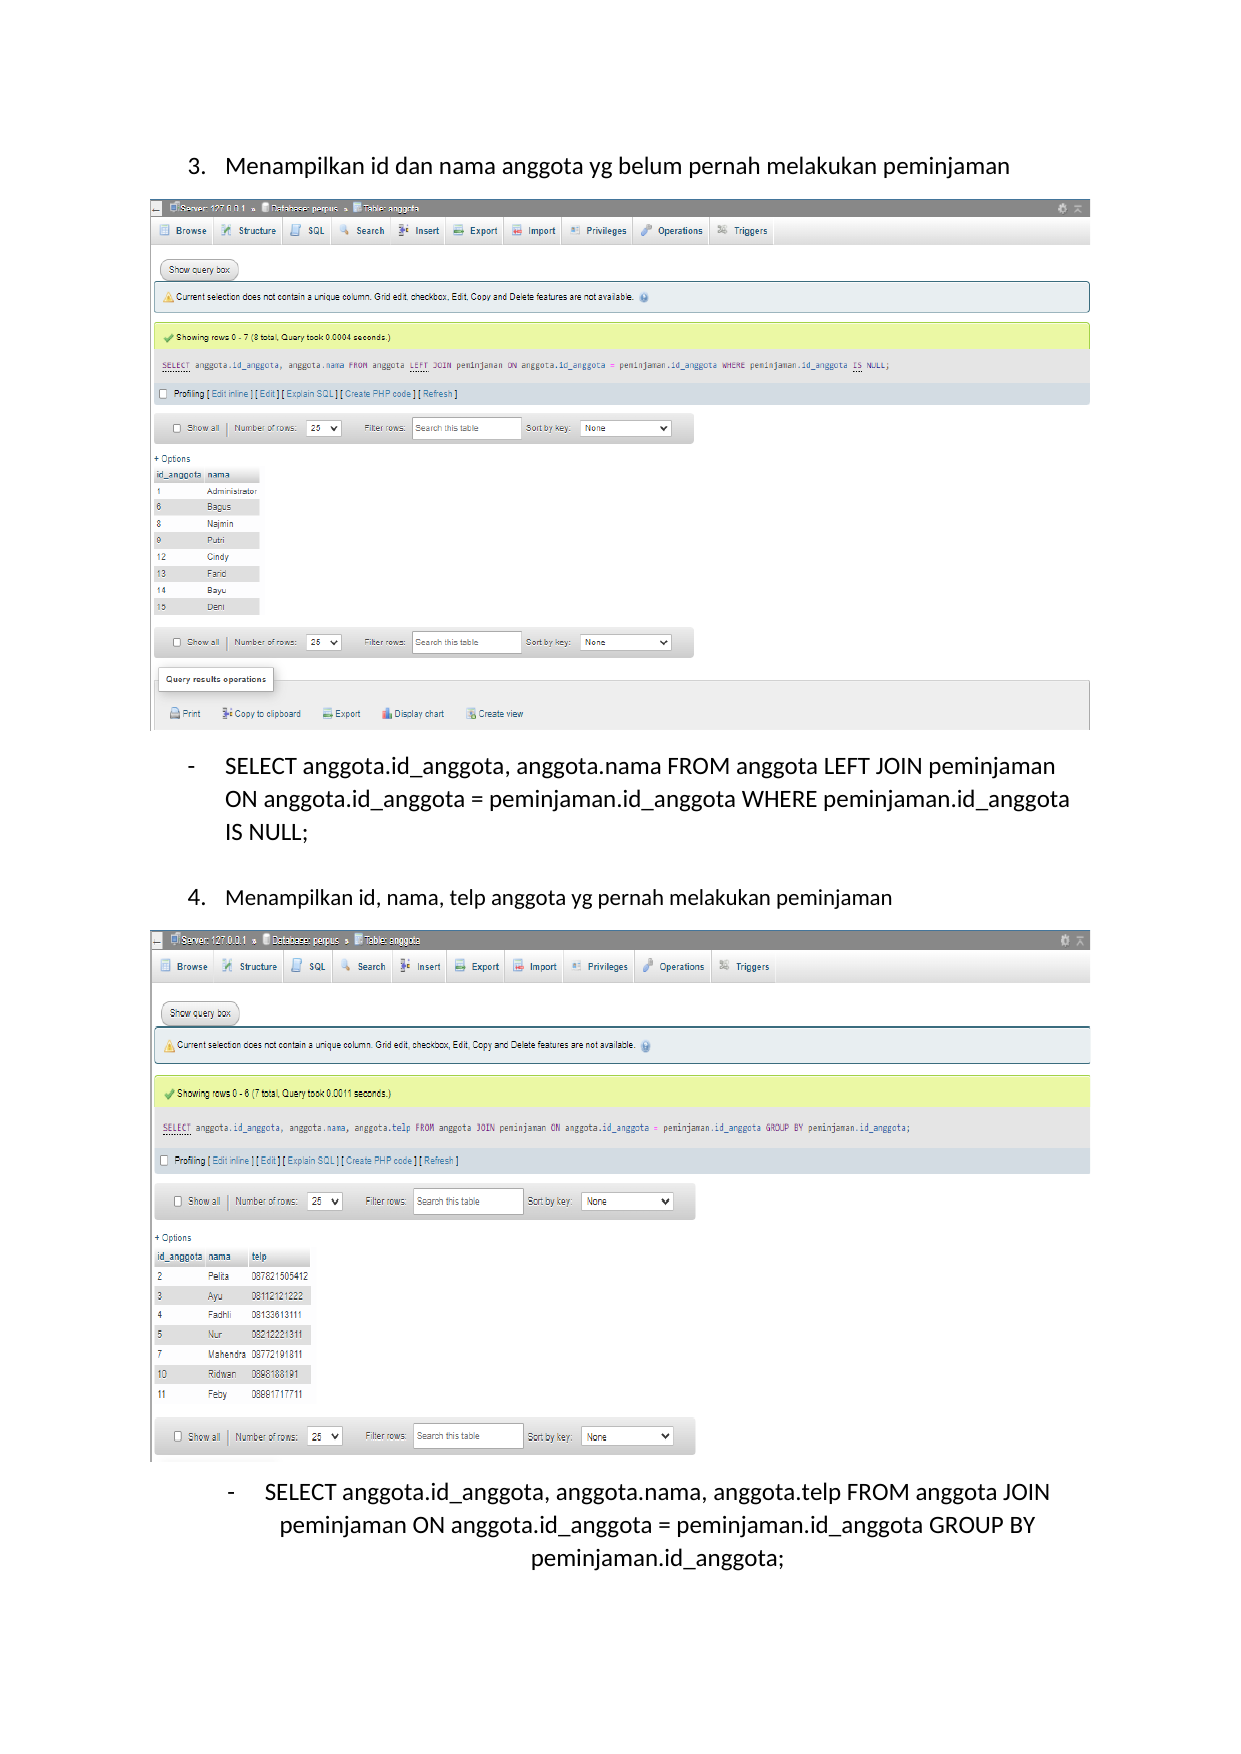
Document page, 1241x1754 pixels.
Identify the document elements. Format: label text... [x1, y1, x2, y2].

list Menampilkan id, nama, telp anggota yg pernah melakukan peminjaman [187, 882, 1090, 912]
list SELECT anggota.id_anggota, anggota.nama FROM anggota LEFT JOIN peminjaman ON anggota.id_anggota = peminjaman.id_anggota WHERE peminjaman.id_anggota IS NULL; [187, 750, 1090, 846]
picture [150, 199, 1091, 731]
list SELECT anggota.id_anggota, anggota.nama, anggota.telp FROM anggota JOIN peminjaman ON anggota.id_anggota = peminjaman.id_anggota GROUP BY peminjaman.id_anggota; [187, 1477, 1090, 1573]
picture [150, 930, 1091, 1462]
list Menampilkan id dan nama anggota yg belum pernah melakukan peminjaman [187, 150, 1090, 181]
